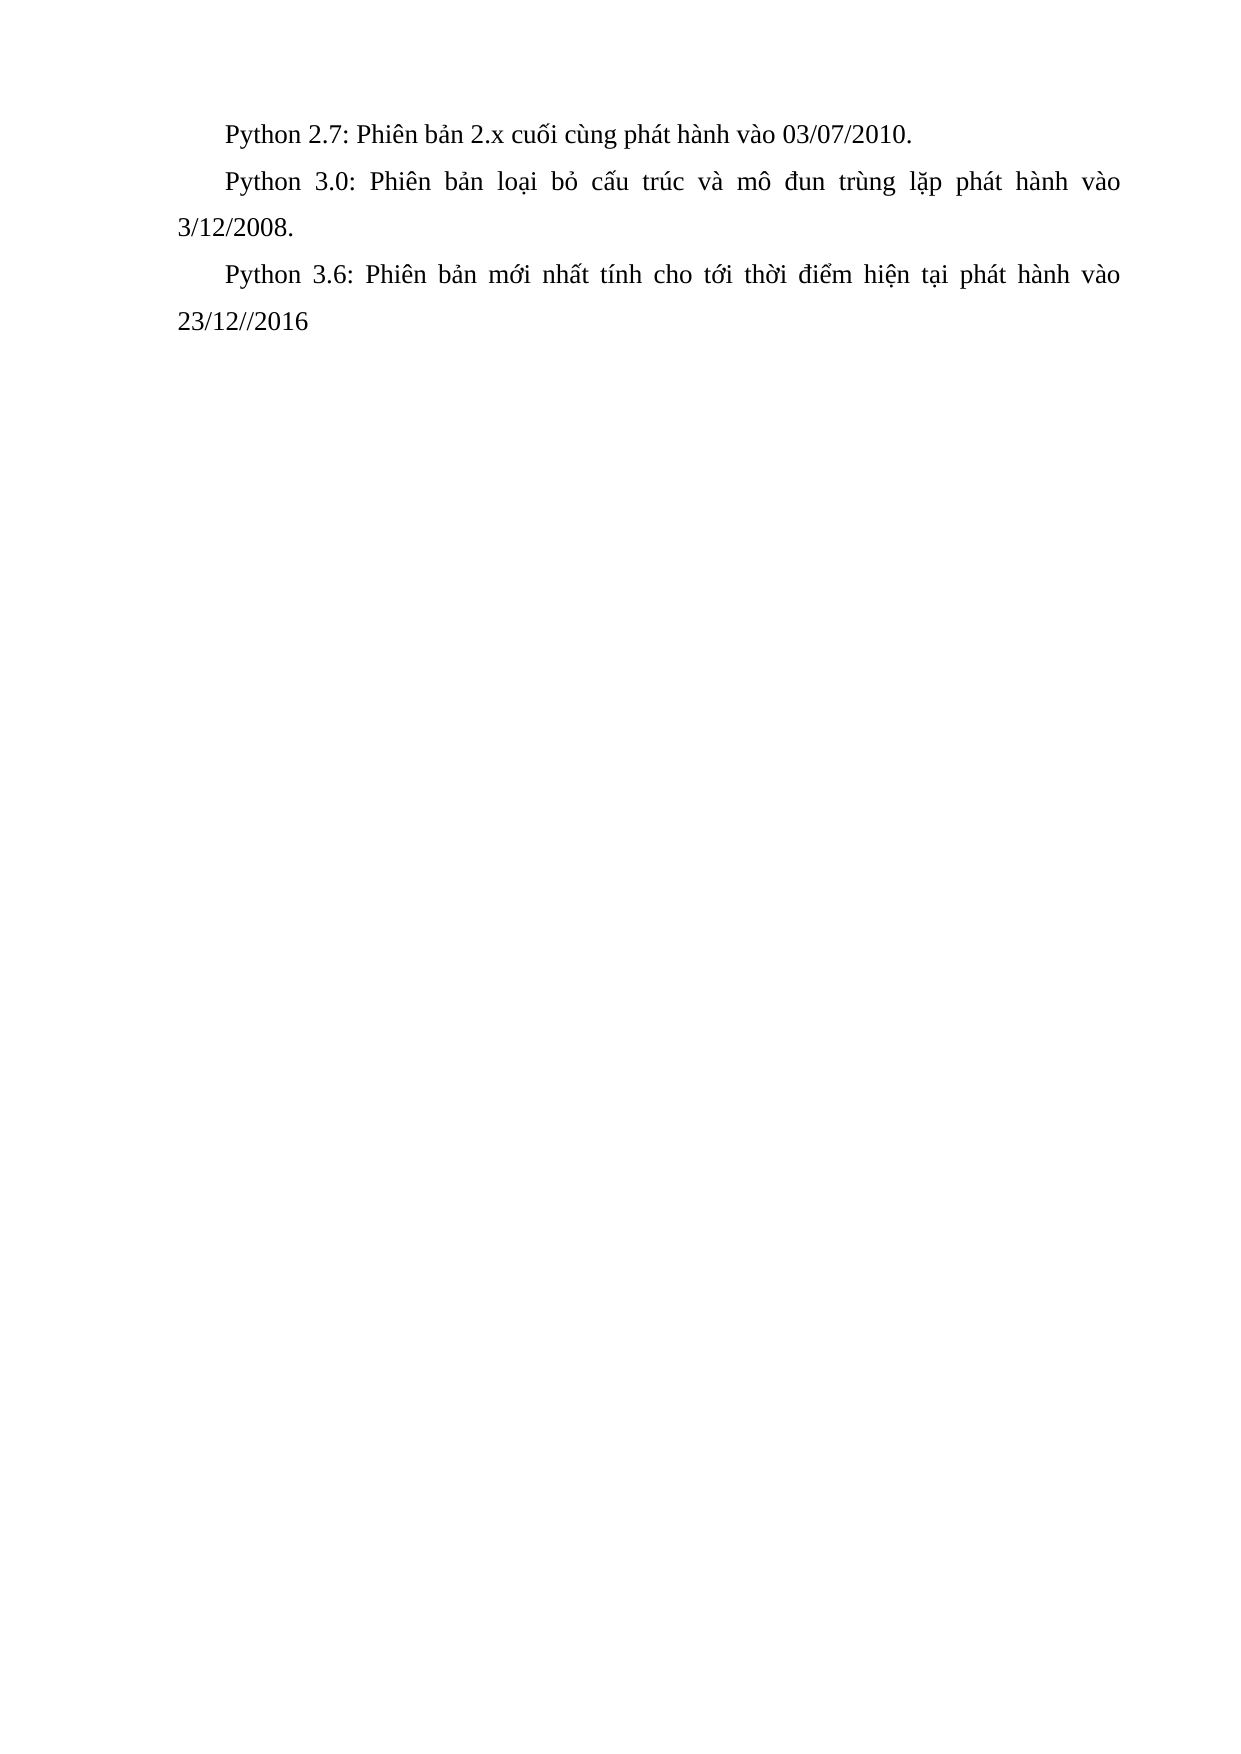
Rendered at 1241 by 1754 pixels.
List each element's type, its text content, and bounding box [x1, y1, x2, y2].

text Python 2.7: Phiên bản 2.x cuối cùng phát hành vào 03/07/2010. [177, 118, 1122, 149]
text Python 3.0: Phiên bản loại bỏ cấu trúc và mô đun trùng lặp phát hành vào 3/12/2008. [177, 165, 1122, 243]
text Python 3.6: Phiên bản mới nhất tính cho tới thời điểm hiện tại phát hành vào 23/12//2016 [177, 258, 1122, 336]
